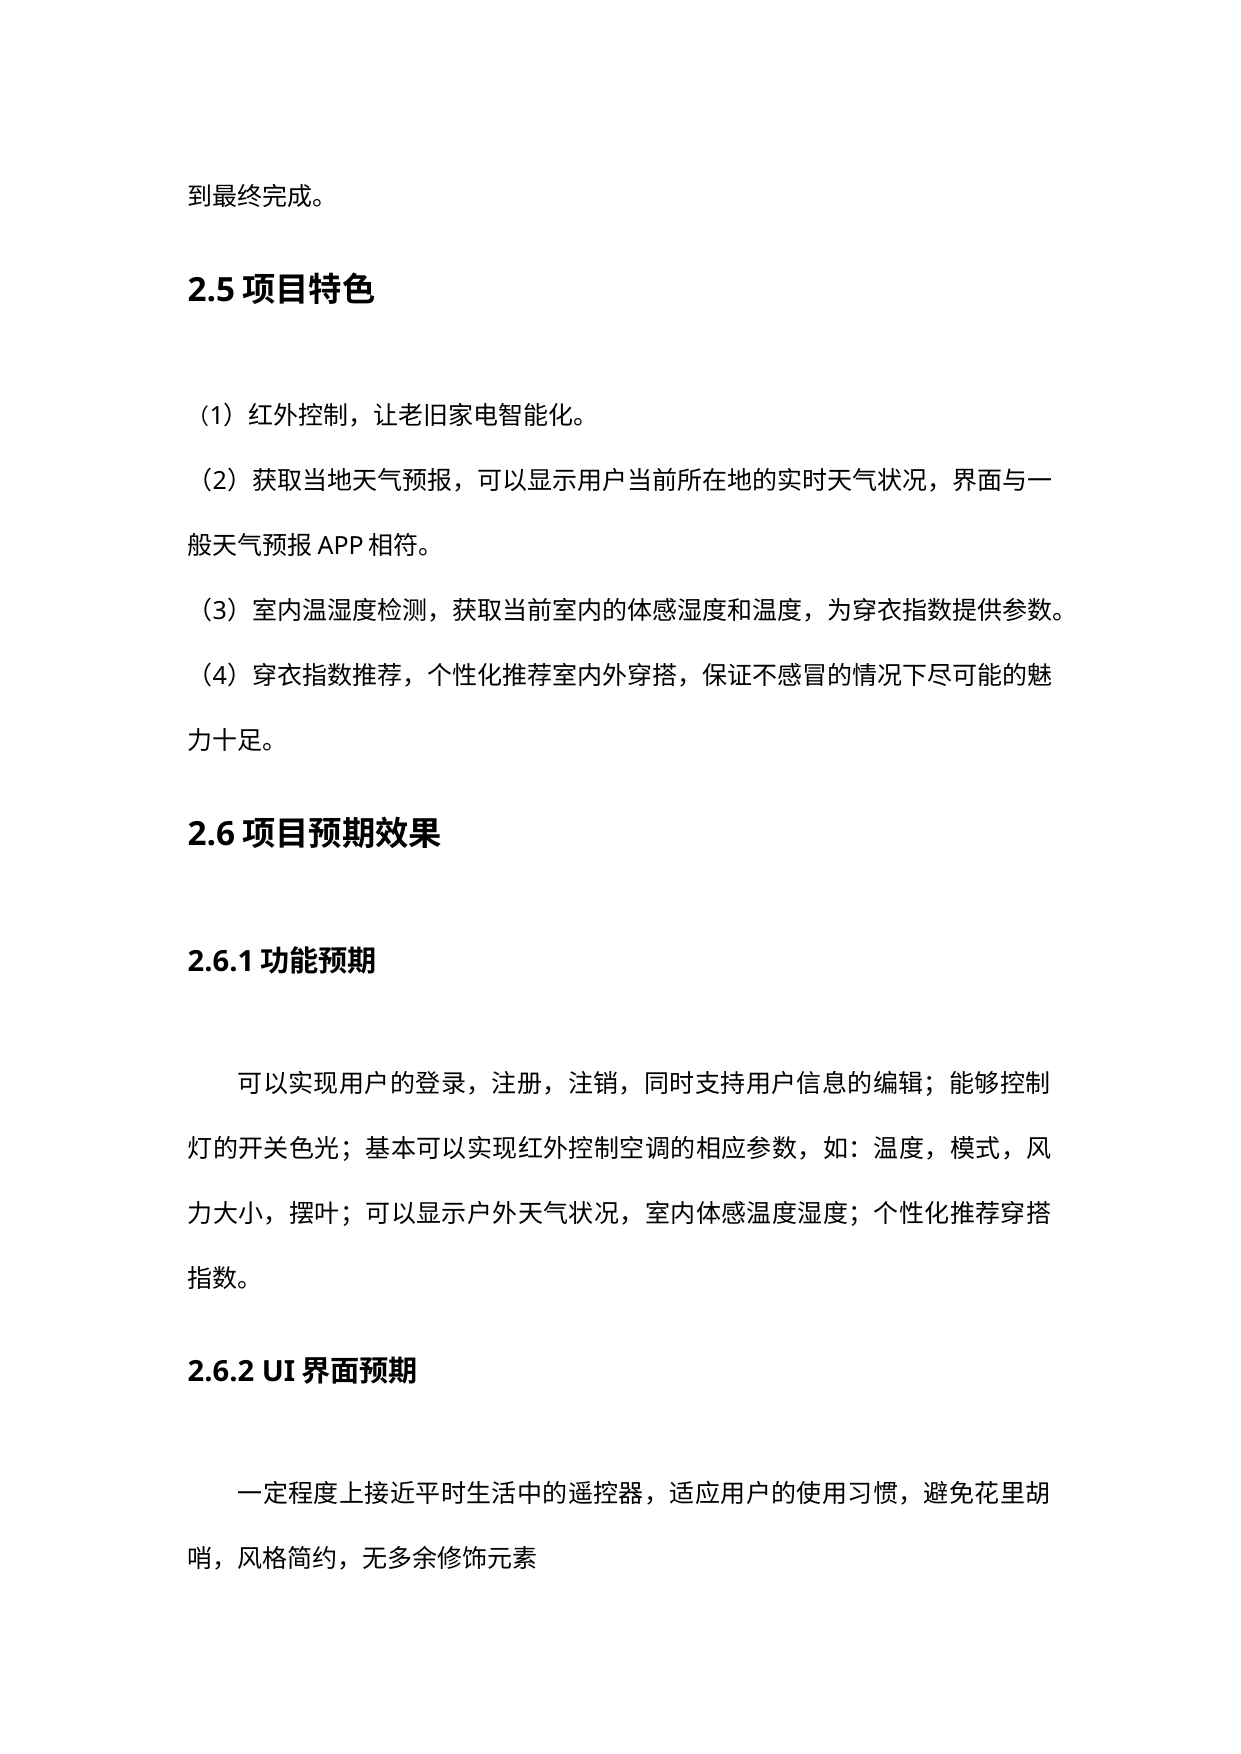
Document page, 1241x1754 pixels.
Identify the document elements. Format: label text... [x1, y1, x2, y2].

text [187, 162, 1053, 227]
text （2）获取当地天气预报，可以显示用户当前所在地的实时天气状况，界面与一般天气预报APP相符。 [187, 446, 1053, 576]
text （4）穿衣指数推荐，个性化推荐室内外穿搭，保证不感冒的情况下尽可能的魅力十足。 [187, 641, 1053, 771]
text （3）室内温湿度检测，获取当前室内的体感湿度和温度，为穿衣指数提供参数。 [187, 576, 1053, 641]
subtitle 2.5项目特色 [187, 254, 1053, 319]
text 一定程度上接近平时生活中的遥控器，适应用户的使用习惯，避免花里胡哨，风格简约，无多余修饰元素 [187, 1459, 1053, 1589]
subtitle 2.6.2 UI界面预期 [187, 1336, 1053, 1401]
text 可以实现用户的登录，注册，注销，同时支持用户信息的编辑；能够控制灯的开关色光；基本可以实现红外控制空调的相应参数，如：温度，模式，风力大小，摆叶；可以显示户外天气状况，室内体感温度湿度；个性化推荐穿搭指数。 [187, 1049, 1053, 1309]
subtitle 2.6项目预期效果 [187, 798, 1053, 863]
text （1）红外控制，让老旧家电智能化。 [187, 381, 1053, 446]
subtitle 2.6.1功能预期 [187, 926, 1053, 991]
